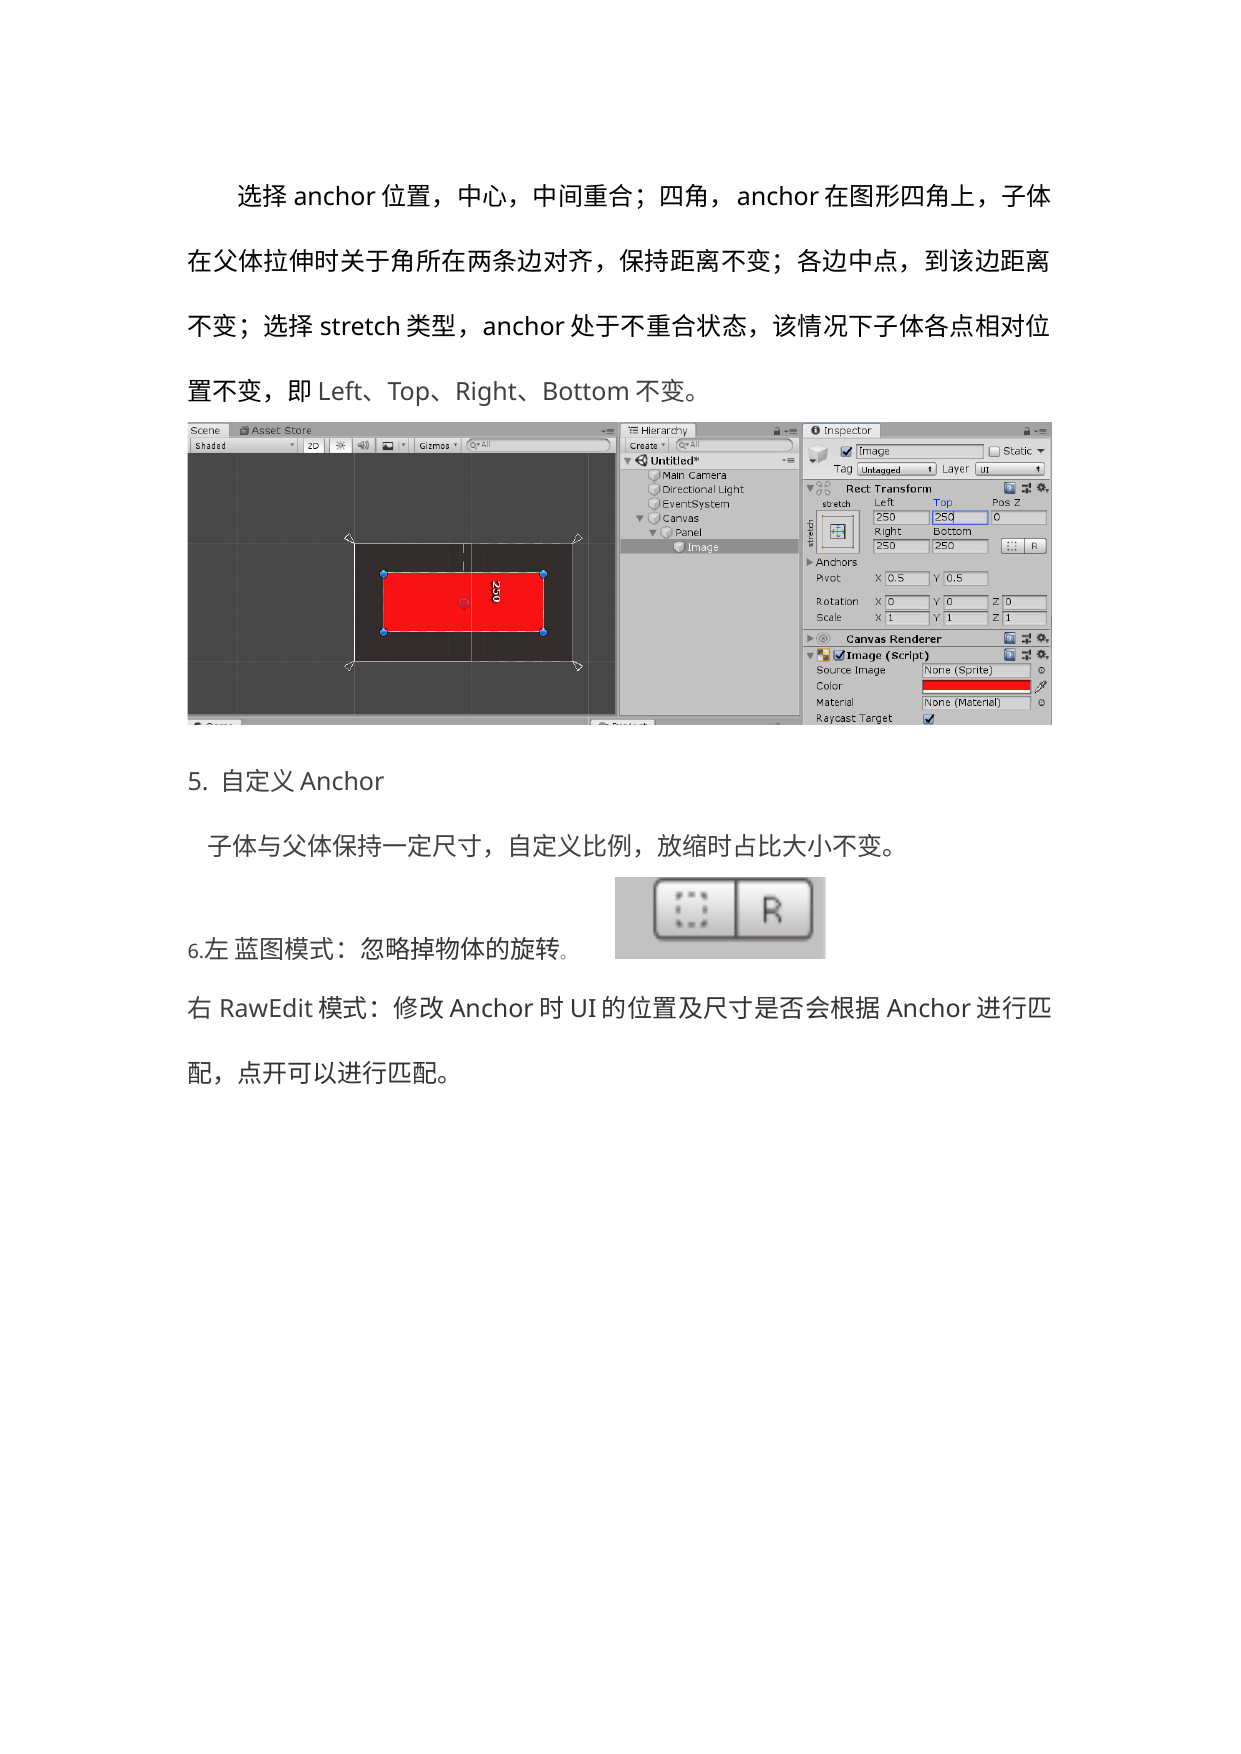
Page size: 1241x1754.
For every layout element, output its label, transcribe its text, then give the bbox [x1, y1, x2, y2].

text 选择anchor位置，中心，中间重合；四角，anchor在图形四角上，子体在父体拉伸时关于角所在两条边对齐，保持距离不变；各边中点，到该边距离不变；选择stretch类型，anchor处于不重合状态，该情况下子体各点相对位置不变，即Left、Top、Right、Bottom不变。 [187, 162, 1053, 422]
list 子体与父体保持一定尺寸，自定义比例，放缩时占比大小不变。 [187, 812, 1053, 877]
list 自定义Anchor [187, 747, 1053, 812]
picture [187, 422, 1052, 725]
list 6.左 蓝图模式：忽略掉物体的旋转。 [187, 877, 1053, 974]
picture [615, 877, 826, 959]
list 右 RawEdit模式：修改Anchor时UI的位置及尺寸是否会根据Anchor进行匹配，点开可以进行匹配。 [187, 974, 1053, 1104]
